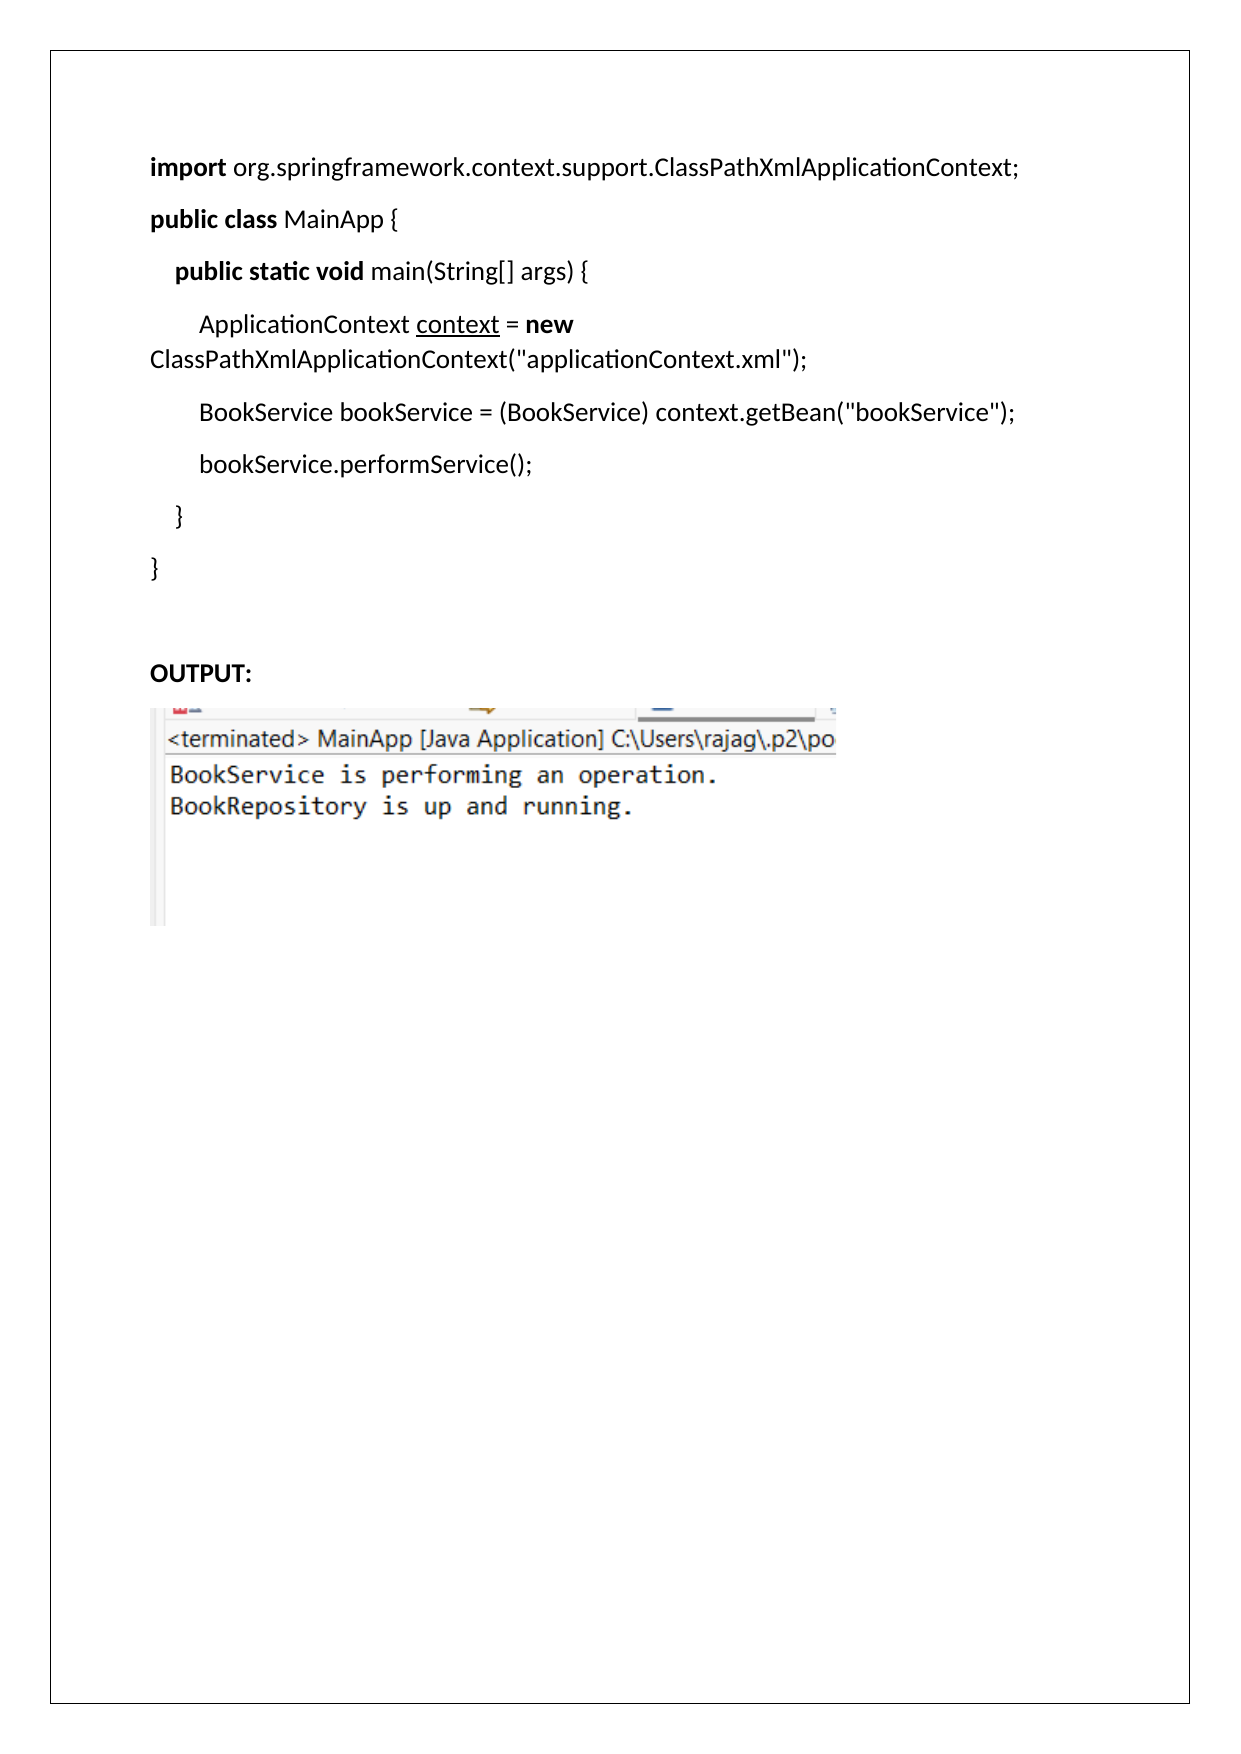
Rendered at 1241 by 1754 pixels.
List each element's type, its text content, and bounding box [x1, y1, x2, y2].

text OUTPUT: [150, 656, 1090, 689]
text BookService bookService = (BookService) context.getBean("bookService"); [150, 395, 1090, 428]
text public class MainApp { [150, 202, 1090, 235]
text import org.springframework.context.support.ClassPathXmlApplicationContext; [150, 150, 1090, 183]
text public static void main(String[] args) { [150, 254, 1090, 288]
picture [150, 708, 837, 926]
text ApplicationContext context = new ClassPathXmlApplicationContext("applicationContext.xml"); [150, 307, 1090, 376]
text bookService.performService(); [150, 447, 1090, 480]
text } [150, 552, 1090, 585]
text } [150, 499, 1090, 532]
